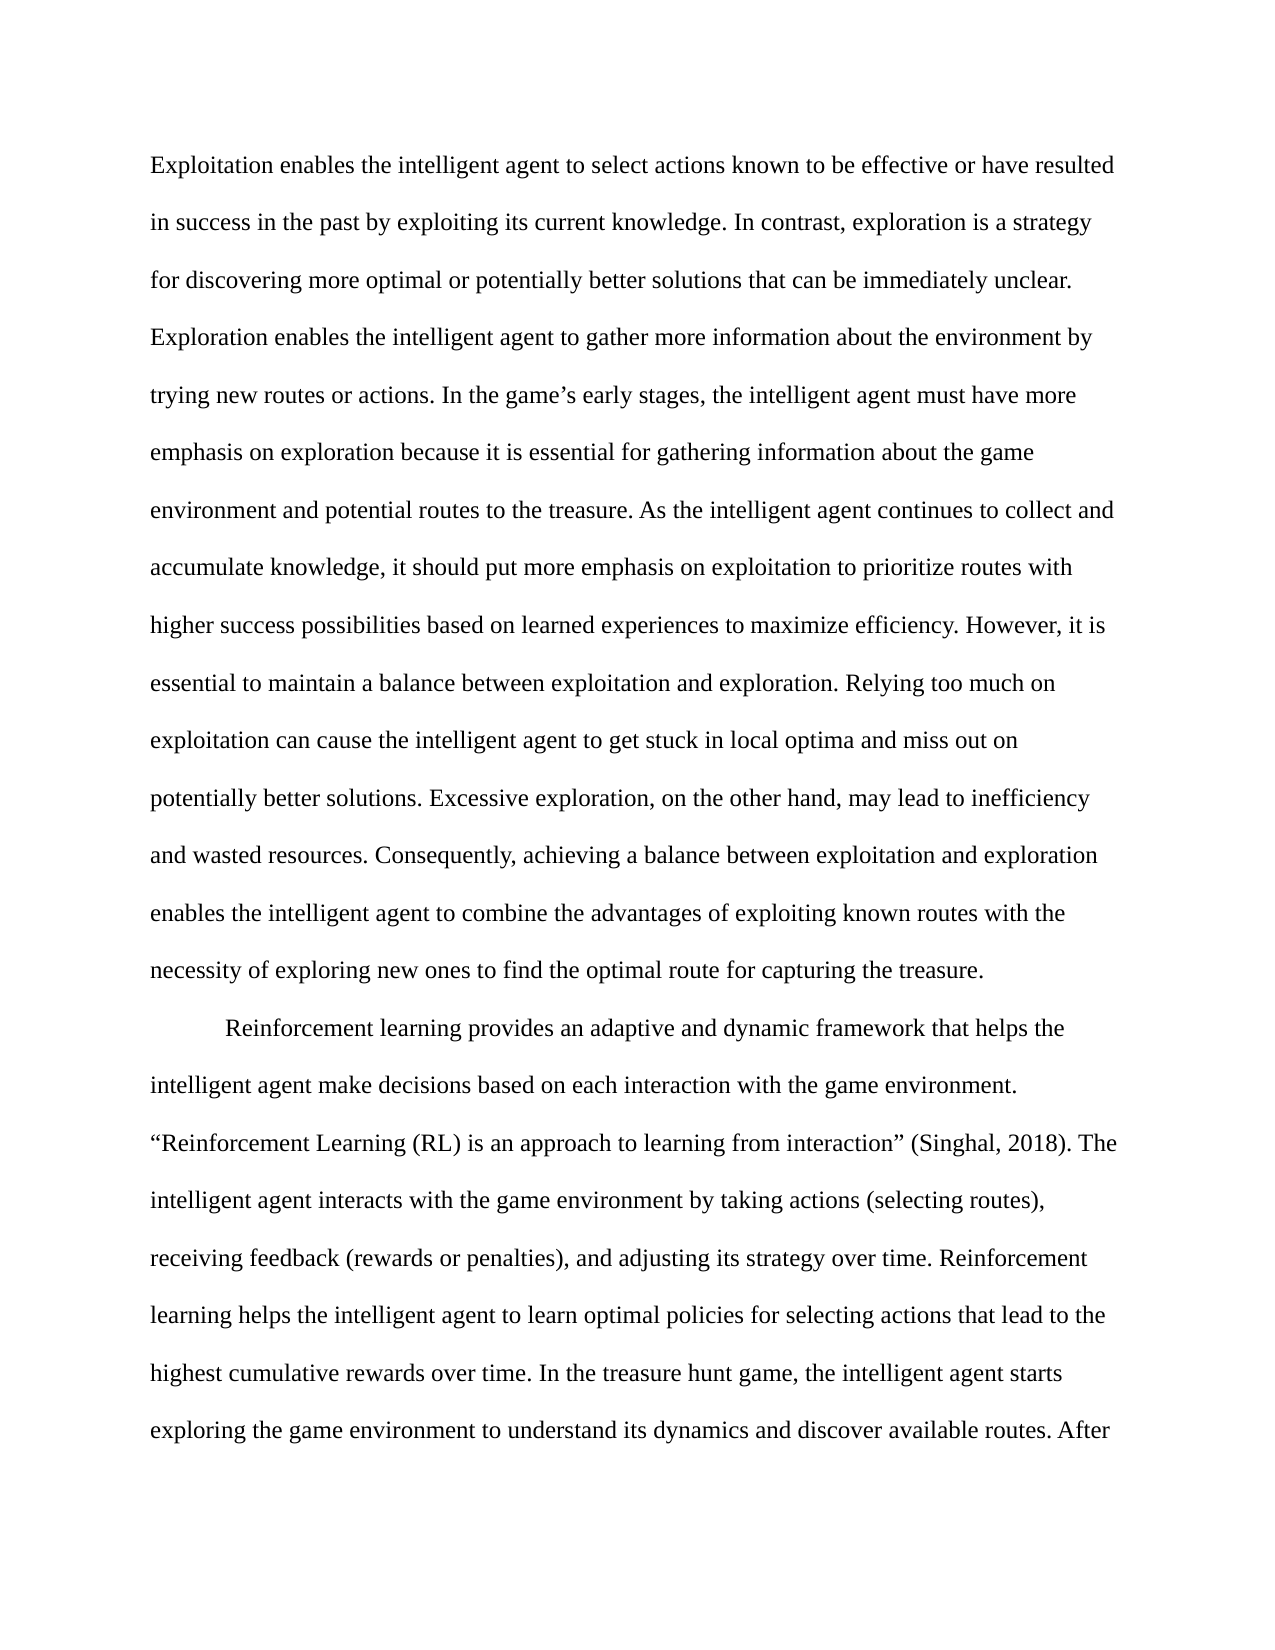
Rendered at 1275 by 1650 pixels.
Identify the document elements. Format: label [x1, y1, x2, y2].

text [150, 1013, 1125, 1444]
text [150, 150, 1125, 984]
